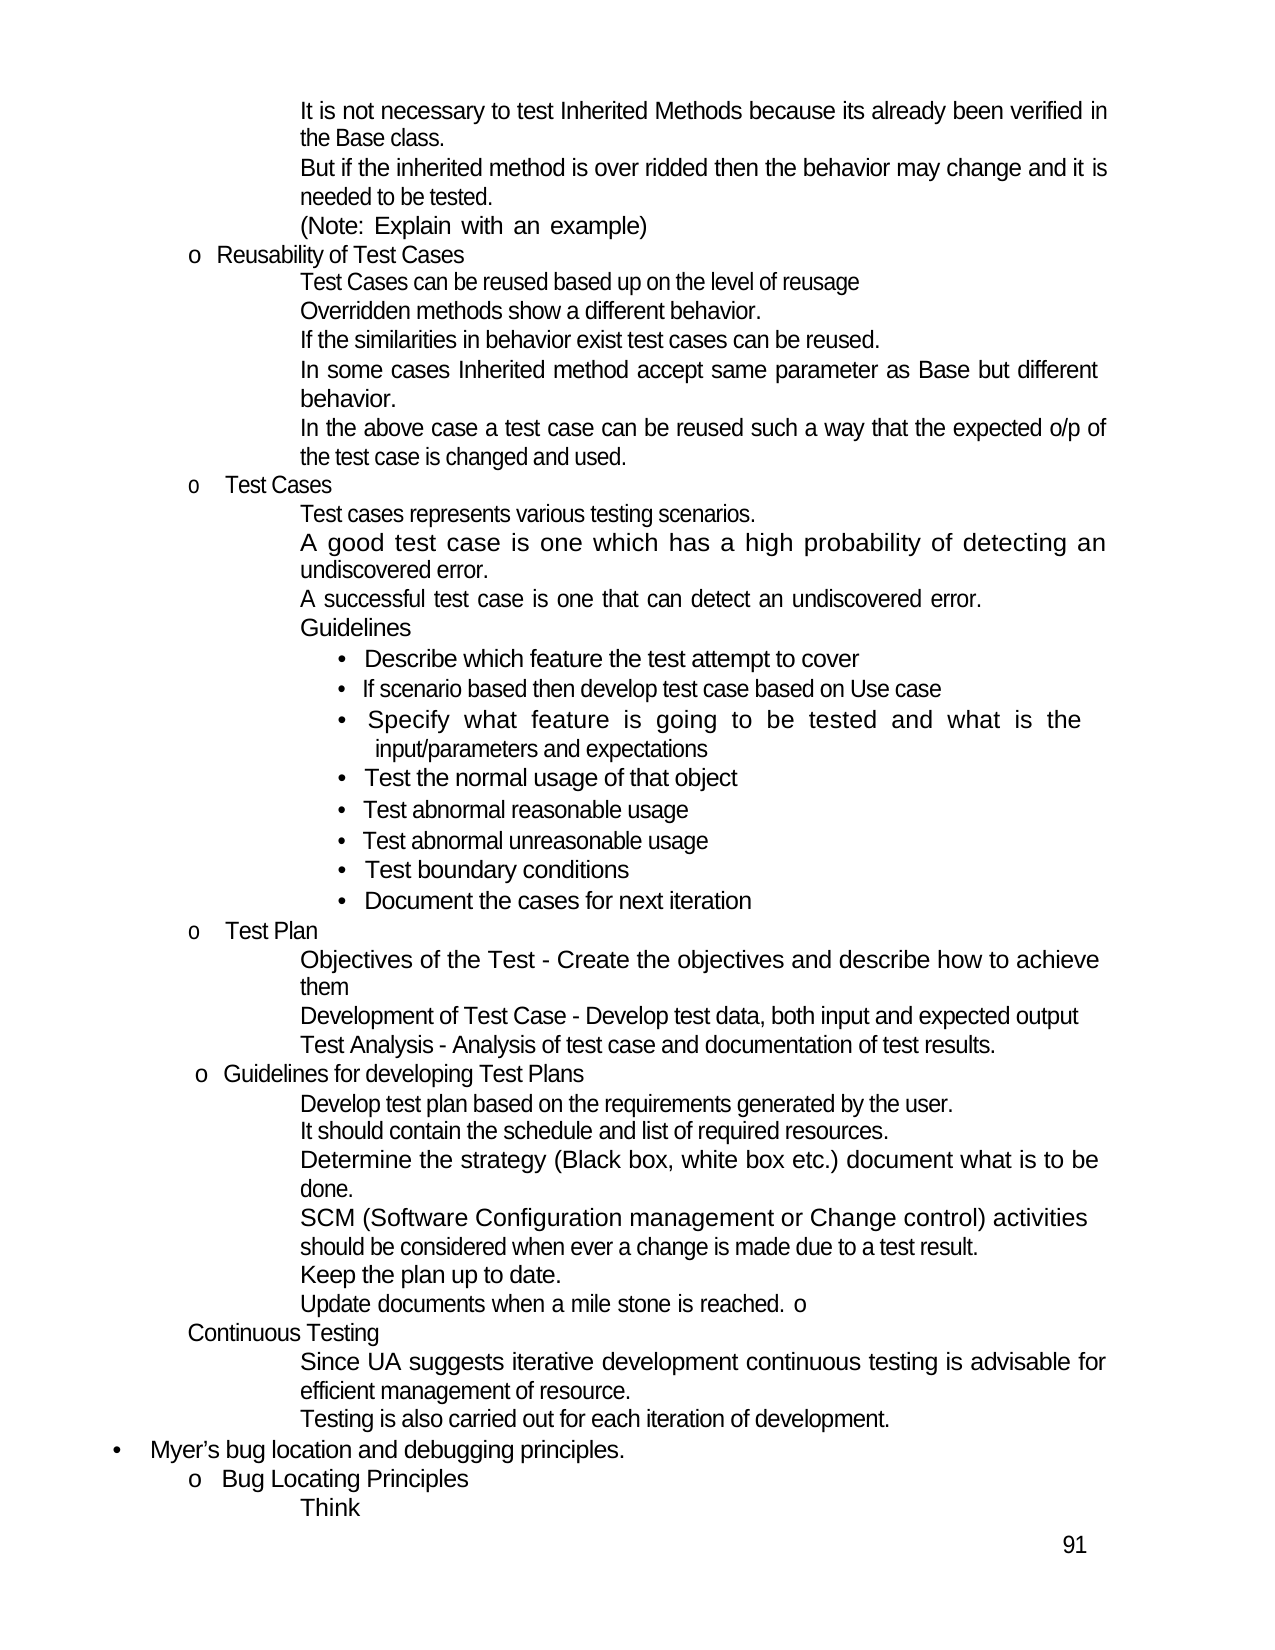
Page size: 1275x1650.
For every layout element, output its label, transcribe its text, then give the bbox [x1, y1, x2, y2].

text Test cases represents various testing scenarios. [300, 499, 1146, 528]
text Testing is also carried out for each iteration of development. [300, 1406, 1146, 1432]
text Overridden methods show a different behavior. [300, 297, 1146, 326]
text • If scenario based then develop test case based on Use case [337, 674, 1146, 703]
text Objectives of the Test - Create the objectives and describe how to achieve them [300, 947, 1107, 1001]
text Development of Test Case - Develop test data, both input and expected output Test Analysis - Analysis of test case and documentation of test results. o Guidelines for developing Test Plans [187, 1001, 1106, 1089]
text • Test boundary conditions [337, 856, 1146, 884]
text A successful test case is one that can detect an undiscovered error. Guidelines [300, 584, 984, 642]
text Develop test plan based on the requirements generated by the user. [300, 1089, 1146, 1118]
text Since UA suggests iterative development continuous testing is advisable for efficient management of resource. [300, 1347, 1107, 1406]
text Determine the strategy (Black box, white box etc.) document what is to be done. [300, 1145, 1107, 1203]
text • Myer’s bug location and debugging principles. [112, 1435, 1146, 1464]
text If the similarities in behavior exist test cases can be reused. [300, 326, 1146, 355]
text • Document the cases for next iteration [337, 887, 1146, 916]
text 91 [1062, 1531, 1146, 1560]
text It is not necessary to test Inherited Methods because its already been verified in the Base class. [300, 98, 1107, 152]
text Think [300, 1493, 1146, 1522]
text In the above case a test case can be reused such a way that the expected o/p of the test case is changed and used. [300, 413, 1107, 471]
text • Test abnormal reasonable usage [337, 795, 1146, 824]
text o Test Cases [187, 472, 1146, 499]
text A good test case is one which has a high probability of detecting an undiscovered error. [300, 529, 1107, 584]
text o Test Plan [187, 916, 1146, 945]
text o Bug Locating Principles [187, 1464, 1146, 1493]
text • Test the normal usage of that object [337, 764, 1146, 793]
text • Test abnormal unreasonable usage [337, 826, 1146, 855]
text It should contain the schedule and list of required resources. [300, 1118, 1146, 1144]
text Update documents when a mile stone is reached. o Continuous Testing [187, 1289, 807, 1347]
text Test Cases can be reused based up on the level of reusage [300, 269, 1146, 296]
text (Note: Explain with an example) o Reusability of Test Cases [187, 211, 648, 269]
text SCM (Software Configuration management or Change control) activities should be considered when ever a change is made due to a test result. Keep the plan up to date. [300, 1204, 1107, 1289]
text In some cases Inherited method accept same parameter as Base but different behavior. [300, 355, 1107, 413]
text • Describe which feature the test attempt to cover [337, 645, 1146, 674]
text • Specify what feature is going to be tested and what is the input/parameters and expectations [337, 705, 1107, 763]
text But if the inherited method is over ridded then the behavior may change and it is needed to be tested. [300, 153, 1107, 211]
